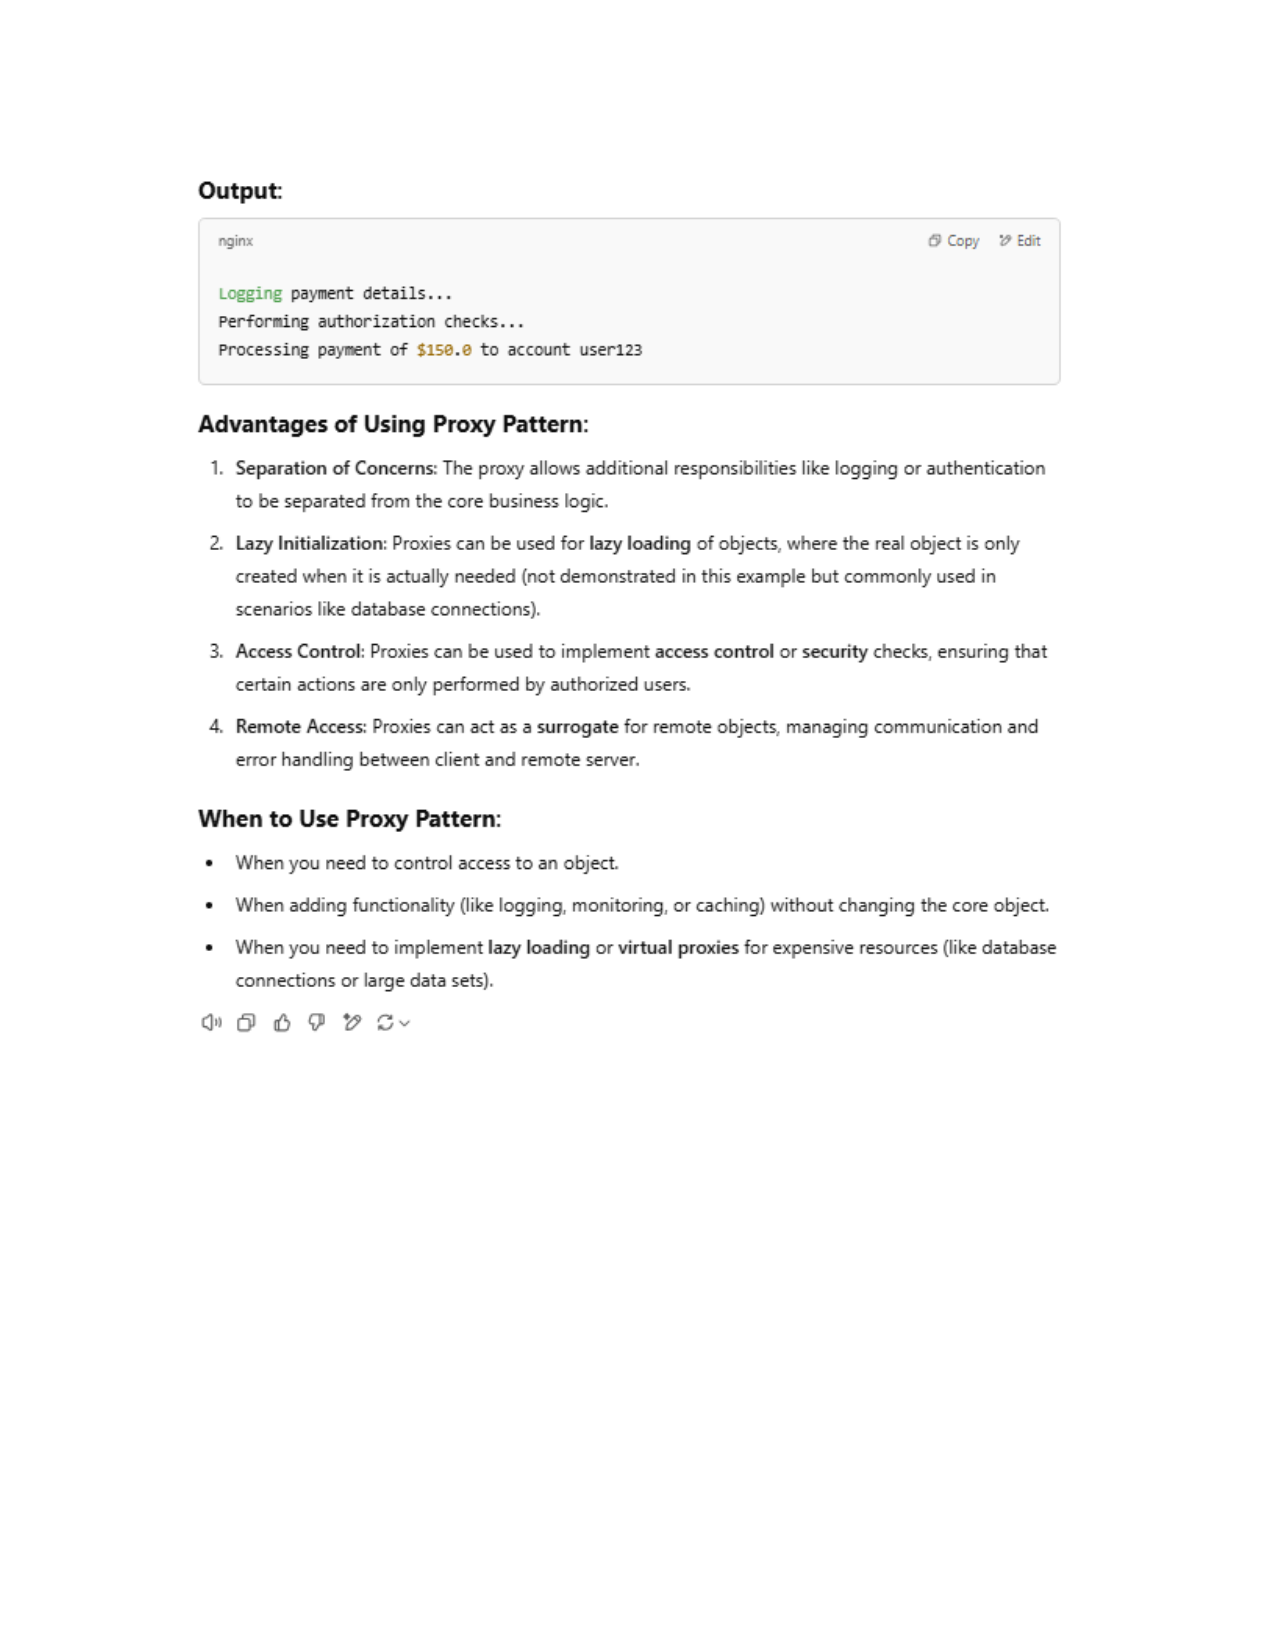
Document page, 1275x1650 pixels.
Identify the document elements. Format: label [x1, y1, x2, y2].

picture [150, 150, 1122, 1034]
